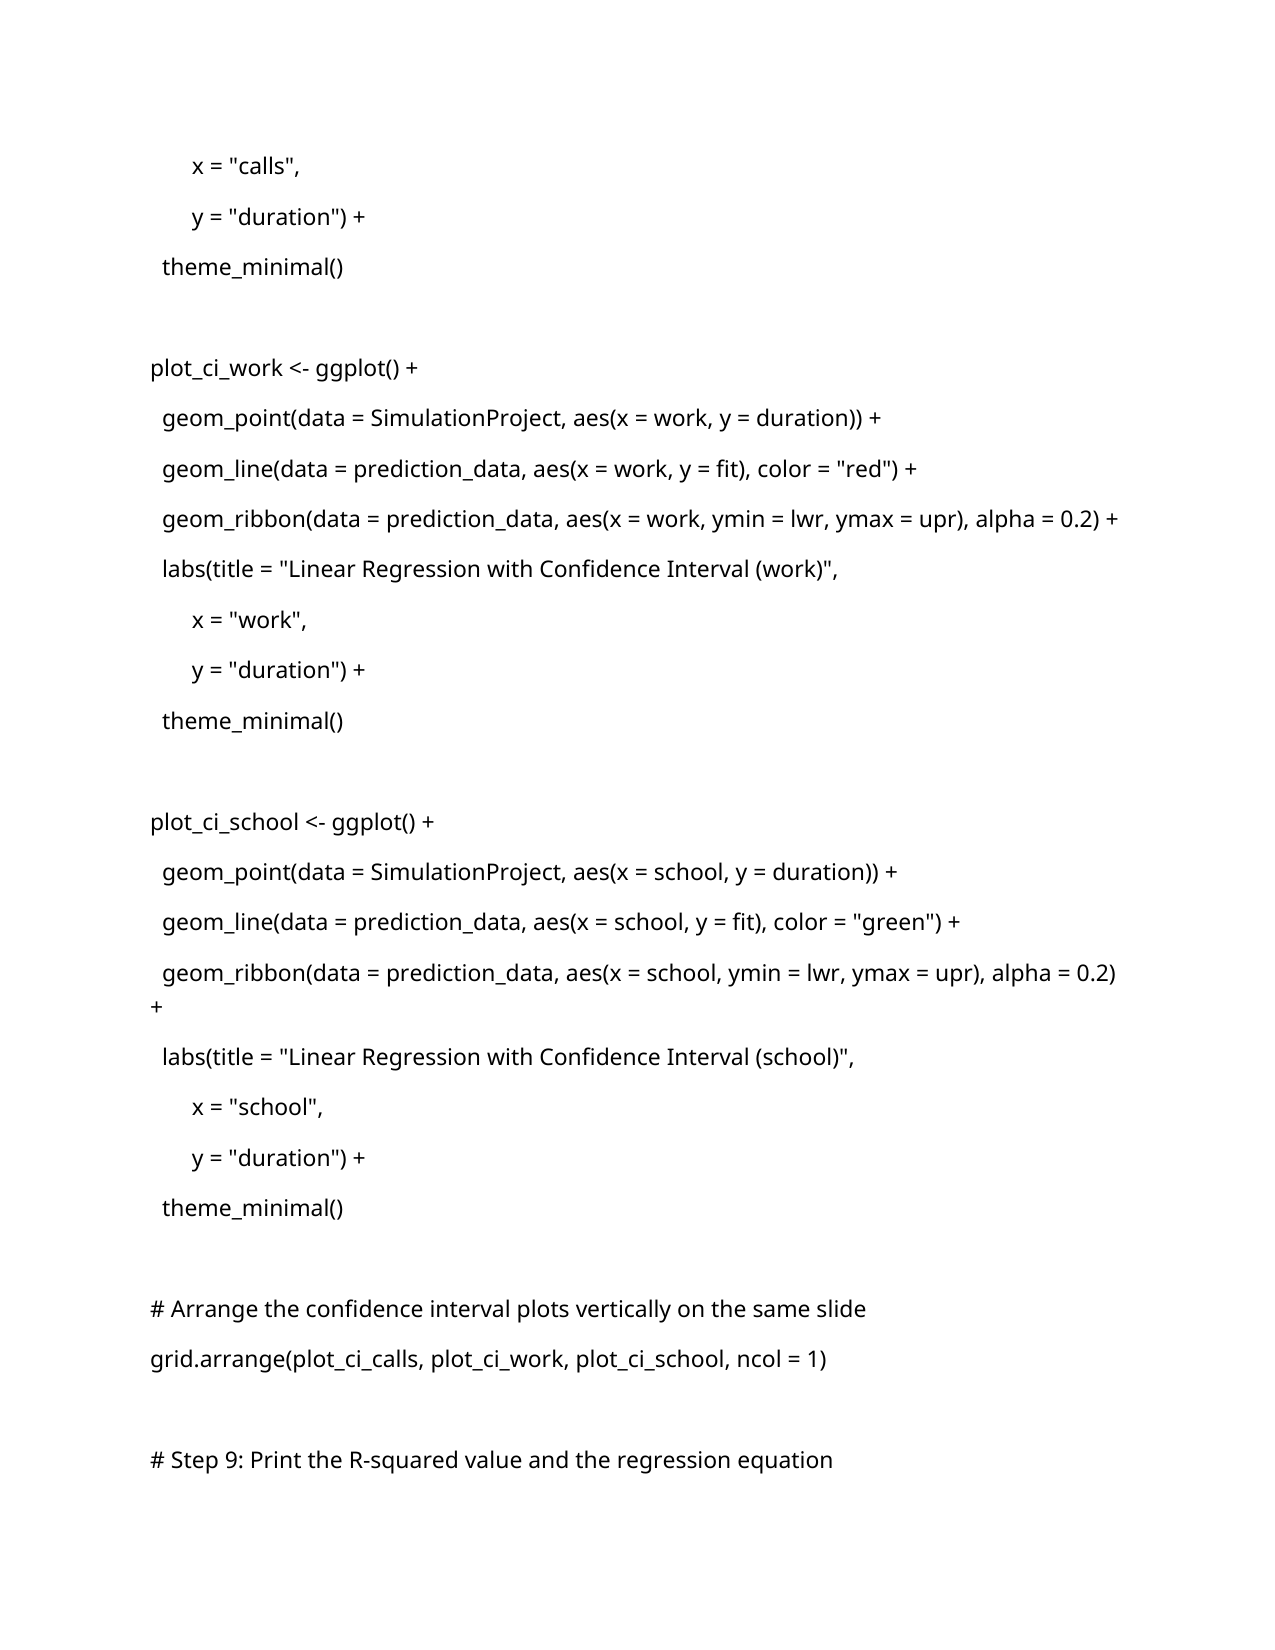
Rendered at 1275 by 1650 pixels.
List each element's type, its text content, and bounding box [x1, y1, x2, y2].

text x = "calls", [150, 150, 1125, 181]
text theme_minimal() [150, 704, 1125, 736]
text plot_ci_school <- ggplot() + [150, 805, 1125, 837]
text geom_line(data = prediction_data, aes(x = school, y = fit), color = "green") + [150, 906, 1125, 937]
text y = "duration") + [150, 200, 1125, 232]
text geom_line(data = prediction_data, aes(x = work, y = fit), color = "red") + [150, 452, 1125, 484]
text grid.arrange(plot_ci_calls, plot_ci_work, plot_ci_school, ncol = 1) [150, 1343, 1125, 1374]
text geom_point(data = SimulationProject, aes(x = school, y = duration)) + [150, 856, 1125, 887]
text theme_minimal() [150, 1192, 1125, 1223]
text # Step 9: Print the R-squared value and the regression equation [150, 1444, 1125, 1475]
text # Arrange the confidence interval plots vertically on the same slide [150, 1293, 1125, 1324]
text plot_ci_work <- ggplot() + [150, 352, 1125, 383]
text y = "duration") + [150, 654, 1125, 685]
text geom_point(data = SimulationProject, aes(x = work, y = duration)) + [150, 402, 1125, 433]
text x = "school", [150, 1091, 1125, 1122]
text y = "duration") + [150, 1142, 1125, 1173]
text x = "work", [150, 604, 1125, 635]
text theme_minimal() [150, 251, 1125, 282]
text geom_ribbon(data = prediction_data, aes(x = school, ymin = lwr, ymax = upr), alpha = 0.2) + [150, 957, 1125, 1022]
text labs(title = "Linear Regression with Confidence Interval (school)", [150, 1041, 1125, 1072]
text labs(title = "Linear Regression with Confidence Interval (work)", [150, 553, 1125, 584]
text geom_ribbon(data = prediction_data, aes(x = work, ymin = lwr, ymax = upr), alpha = 0.2) + [150, 503, 1125, 534]
